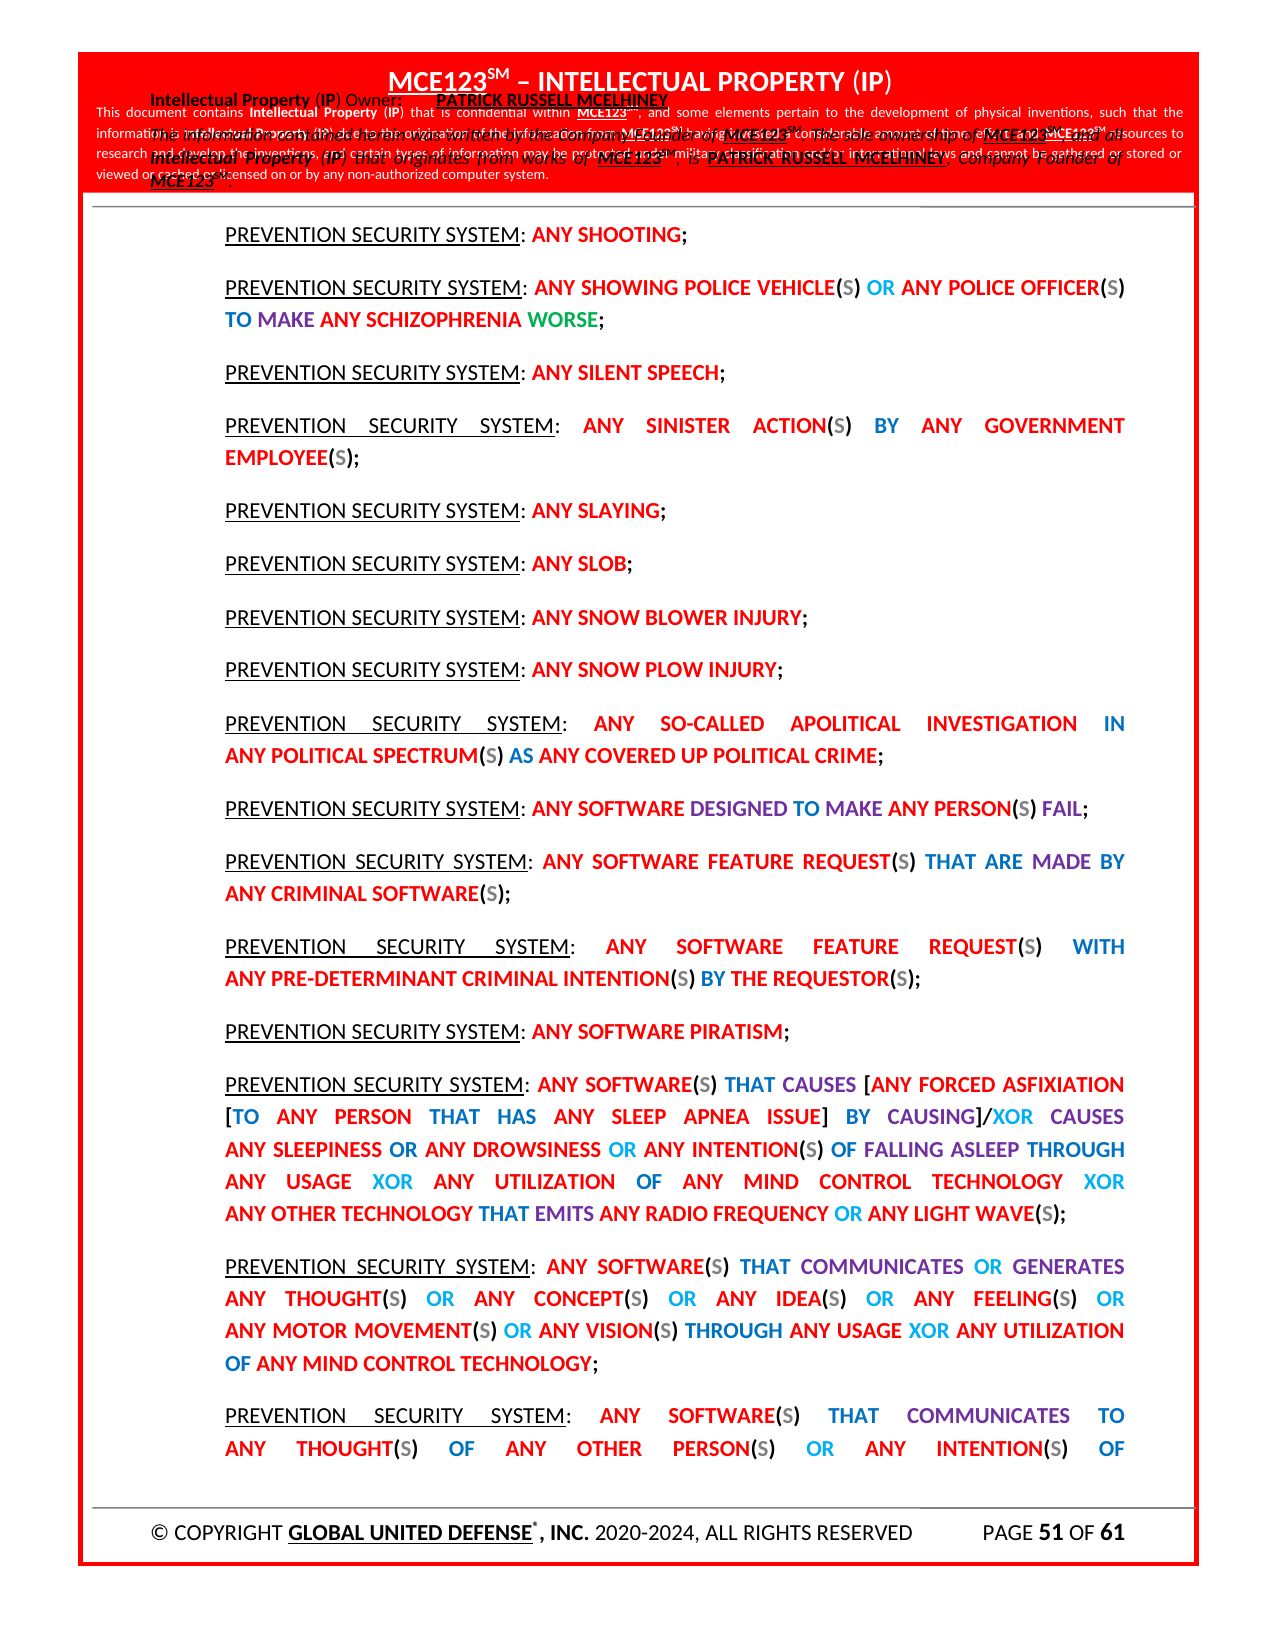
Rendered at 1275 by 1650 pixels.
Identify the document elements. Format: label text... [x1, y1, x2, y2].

text PREVENTION SECURITY SYSTEM: ANY SHOOTING; [225, 220, 1125, 248]
text PREVENTION SECURITY SYSTEM: ANY SILENT SPEECH; [225, 358, 1125, 386]
text PREVENTION SECURITY SYSTEM: ANY SOFTWARE(S) THAT COMMUNICATES OR GENERATES ANY THOUGHT(S) OR ANY CONCEPT(S) OR ANY IDEA(S) OR ANY FEELING(S) OR ANY MOTOR MOVEMENT(S) OR ANY VISION(S) THROUGH ANY USAGE XOR ANY UTILIZATION OF ANY MIND CONTROL TECHNOLOGY; [225, 1252, 1125, 1377]
text PREVENTION SECURITY SYSTEM: ANY SOFTWARE(S) THAT CAUSES [ANY FORCED ASFIXIATION [TO ANY PERSON THAT HAS ANY SLEEP APNEA ISSUE] BY CAUSING]/XOR CAUSES ANY SLEEPINESS OR ANY DROWSINESS OR ANY INTENTION(S) OF FALLING ASLEEP THROUGH ANY USAGE XOR ANY UTILIZATION OF ANY MIND CONTROL TECHNOLOGY XOR ANY OTHER TECHNOLOGY THAT EMITS ANY RADIO FREQUENCY OR ANY LIGHT WAVE(S); [225, 1070, 1125, 1227]
text PREVENTION SECURITY SYSTEM: ANY SO-CALLED APOLITICAL INVESTIGATION IN ANY POLITICAL SPECTRUM(S) AS ANY COVERED UP POLITICAL CRIME; [225, 709, 1125, 769]
text PREVENTION SECURITY SYSTEM: ANY SOFTWARE PIRATISM; [225, 1017, 1125, 1045]
text PREVENTION SECURITY SYSTEM: ANY SOFTWARE FEATURE REQUEST(S) THAT ARE MADE BY ANY CRIMINAL SOFTWARE(S); [225, 847, 1125, 907]
text PREVENTION SECURITY SYSTEM: ANY SOFTWARE FEATURE REQUEST(S) WITH ANY PRE-DETERMINANT CRIMINAL INTENTION(S) BY THE REQUESTOR(S); [225, 932, 1125, 992]
text PREVENTION SECURITY SYSTEM: ANY SLAYING; [225, 497, 1125, 524]
text PREVENTION SECURITY SYSTEM: ANY SINISTER ACTION(S) BY ANY GOVERNMENT EMPLOYEE(S); [225, 411, 1125, 472]
text PREVENTION SECURITY SYSTEM: ANY SNOW PLOW INJURY; [225, 656, 1125, 684]
text PREVENTION SECURITY SYSTEM: ANY SLOB; [225, 549, 1125, 578]
text PREVENTION SECURITY SYSTEM: ANY SOFTWARE DESIGNED TO MAKE ANY PERSON(S) FAIL; [225, 794, 1125, 822]
text PREVENTION SECURITY SYSTEM: ANY SNOW BLOWER INJURY; [225, 603, 1125, 631]
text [225, 1402, 1125, 1462]
text PREVENTION SECURITY SYSTEM: ANY SHOWING POLICE VEHICLE(S) OR ANY POLICE OFFICER(S) TO MAKE ANY SCHIZOPHRENIA WORSE; [225, 273, 1125, 333]
